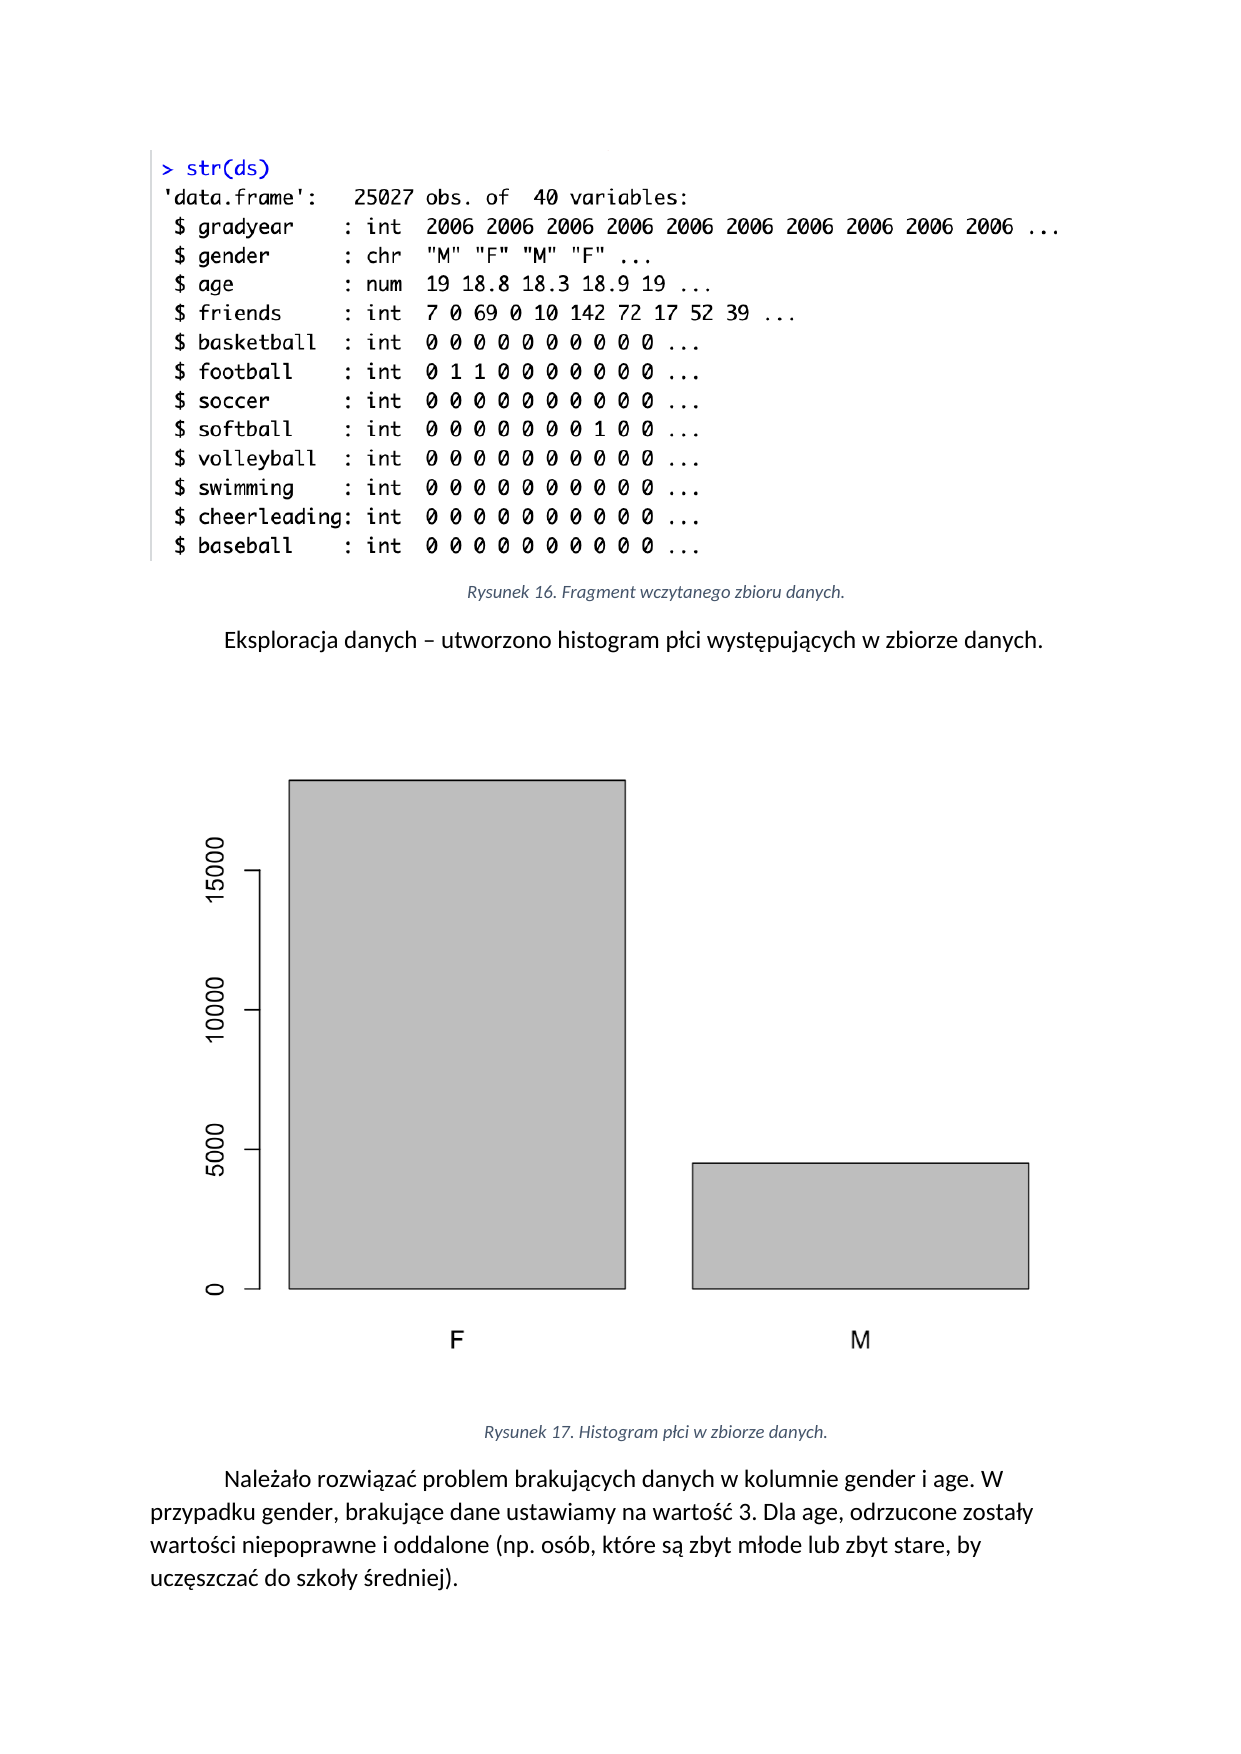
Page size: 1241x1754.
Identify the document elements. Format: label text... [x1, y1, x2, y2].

text Eksploracja danych – utworzono histogram płci występujących w zbiorze danych. [150, 624, 1090, 654]
picture [150, 150, 1091, 561]
text Należało rozwiązać problem brakujących danych w kolumnie gender i age. W przypadku gender, brakujące dane ustawiamy na wartość 3. Dla age, odrzucone zostały wartości niepoprawne i oddalone (np. osób, które są zbyt młode lub zbyt stare, by uczęszczać do szkoły średniej). [150, 1463, 1090, 1593]
picture [150, 673, 1091, 1401]
